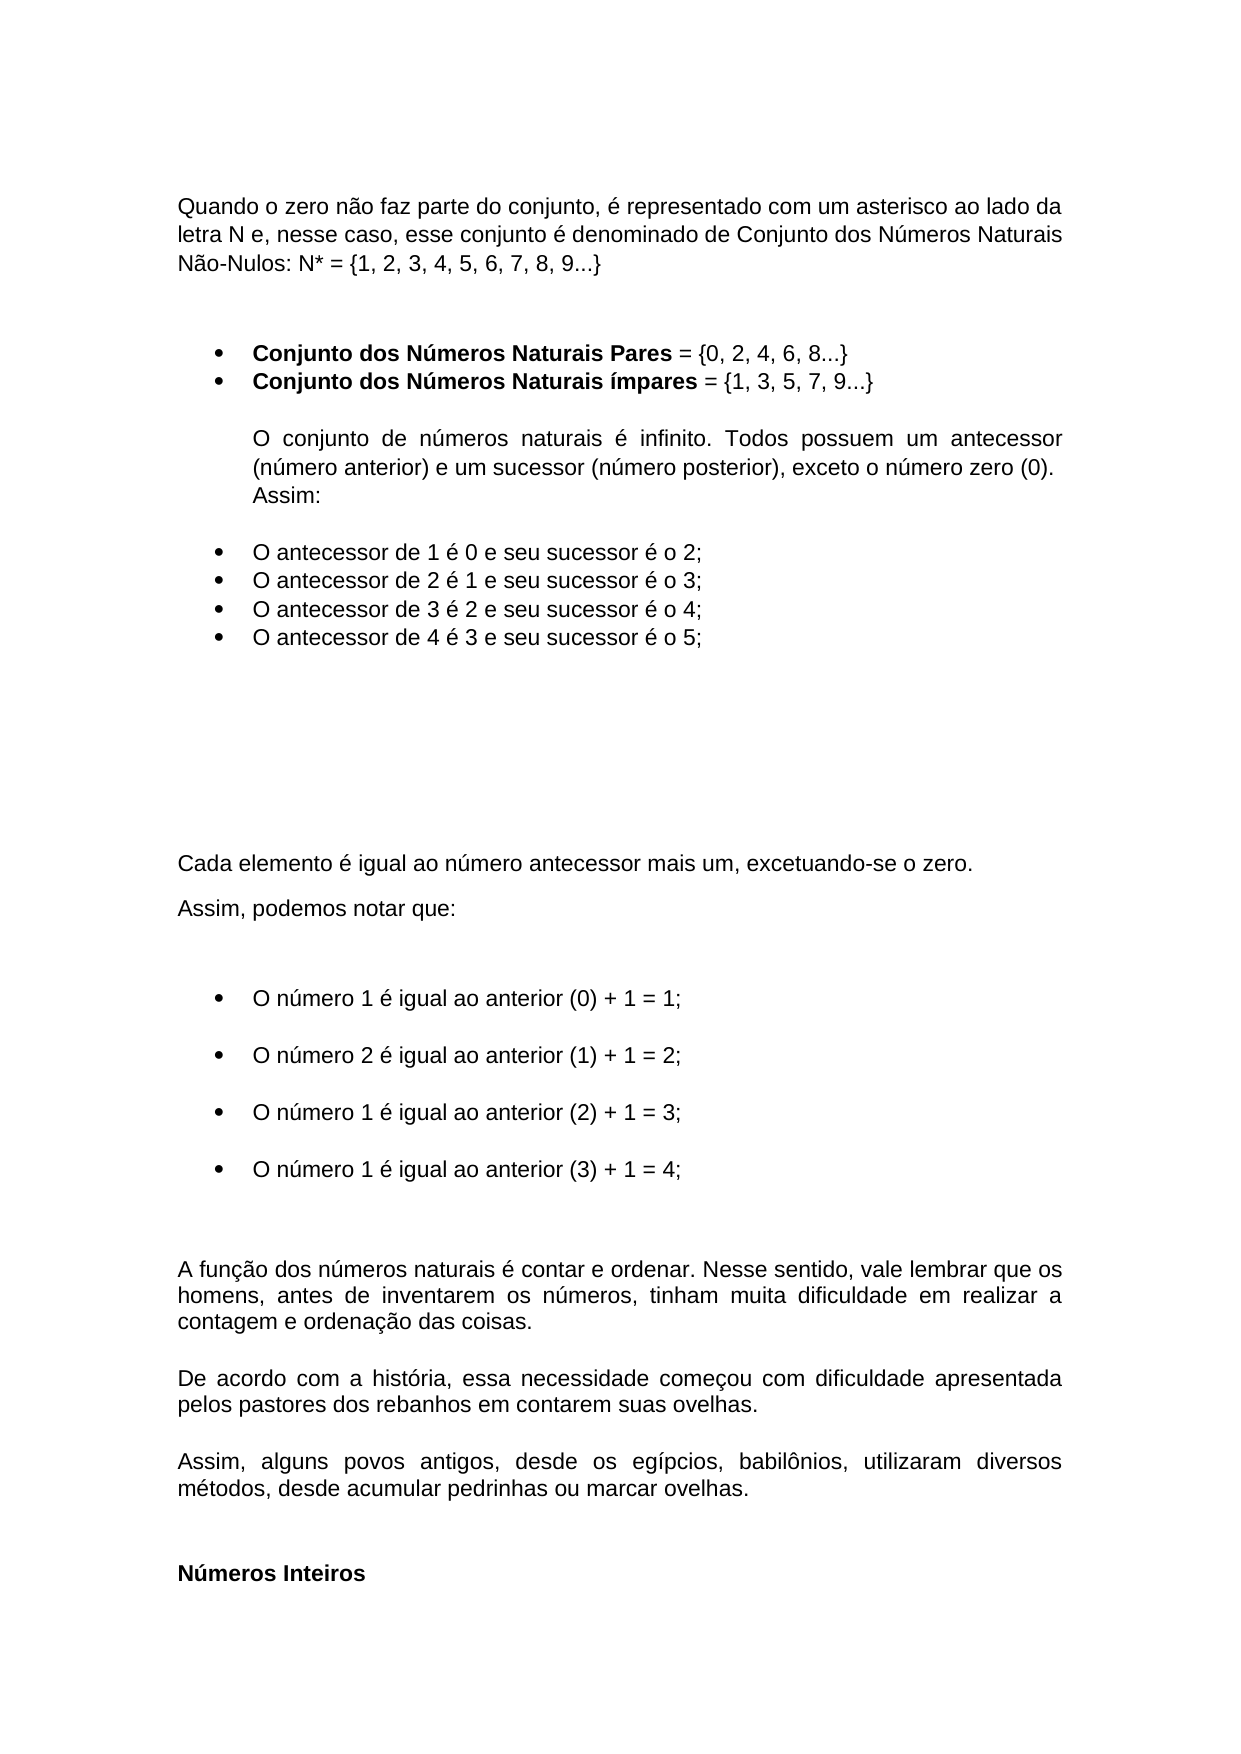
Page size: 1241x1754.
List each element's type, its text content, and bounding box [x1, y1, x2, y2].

text A função dos números naturais é contar e ordenar. Nesse sentido, vale lembrar que os homens, antes de inventarem os números, tinham muita dificuldade em realizar a contagem e ordenação das coisas. [177, 1256, 1063, 1334]
list O número 2 é igual ao anterior (1) + 1 = 2; [215, 1042, 1063, 1068]
text Números Inteiros [177, 1560, 1063, 1586]
text Quando o zero não faz parte do conjunto, é representado com um asterisco ao lado da letra N e, nesse caso, esse conjunto é denominado de Conjunto dos Números Naturais Não-Nulos: N* = {1, 2, 3, 4, 5, 6, 7, 8, 9...} [177, 193, 1063, 276]
text De acordo com a história, essa necessidade começou com dificuldade apresentada pelos pastores dos rebanhos em contarem suas ovelhas. [177, 1365, 1063, 1418]
list O conjunto de números naturais é infinito. Todos possuem um antecessor (número anterior) e um sucessor (número posterior), exceto o número zero (0). [252, 425, 1063, 480]
list O número 1 é igual ao anterior (3) + 1 = 4; [215, 1156, 1063, 1182]
list Conjunto dos Números Naturais ímpares = {1, 3, 5, 7, 9...} [215, 368, 1063, 394]
list O antecessor de 3 é 2 e seu sucessor é o 4; [215, 596, 1063, 622]
list O antecessor de 2 é 1 e seu sucessor é o 3; [215, 567, 1063, 594]
list O antecessor de 1 é 0 e seu sucessor é o 2; [215, 539, 1063, 565]
text Assim, podemos notar que: [177, 895, 1063, 921]
list O número 1 é igual ao anterior (2) + 1 = 3; [215, 1099, 1063, 1125]
list O antecessor de 4 é 3 e seu sucessor é o 5; [215, 624, 1063, 651]
text Cada elemento é igual ao número antecessor mais um, excetuando-se o zero. [177, 850, 1063, 876]
list O número 1 é igual ao anterior (0) + 1 = 1; [215, 985, 1063, 1011]
text Assim, alguns povos antigos, desde os egípcios, babilônios, utilizaram diversos métodos, desde acumular pedrinhas ou marcar ovelhas. [177, 1448, 1063, 1501]
list Assim: [252, 482, 1063, 508]
list Conjunto dos Números Naturais Pares = {0, 2, 4, 6, 8...} [215, 340, 1063, 366]
